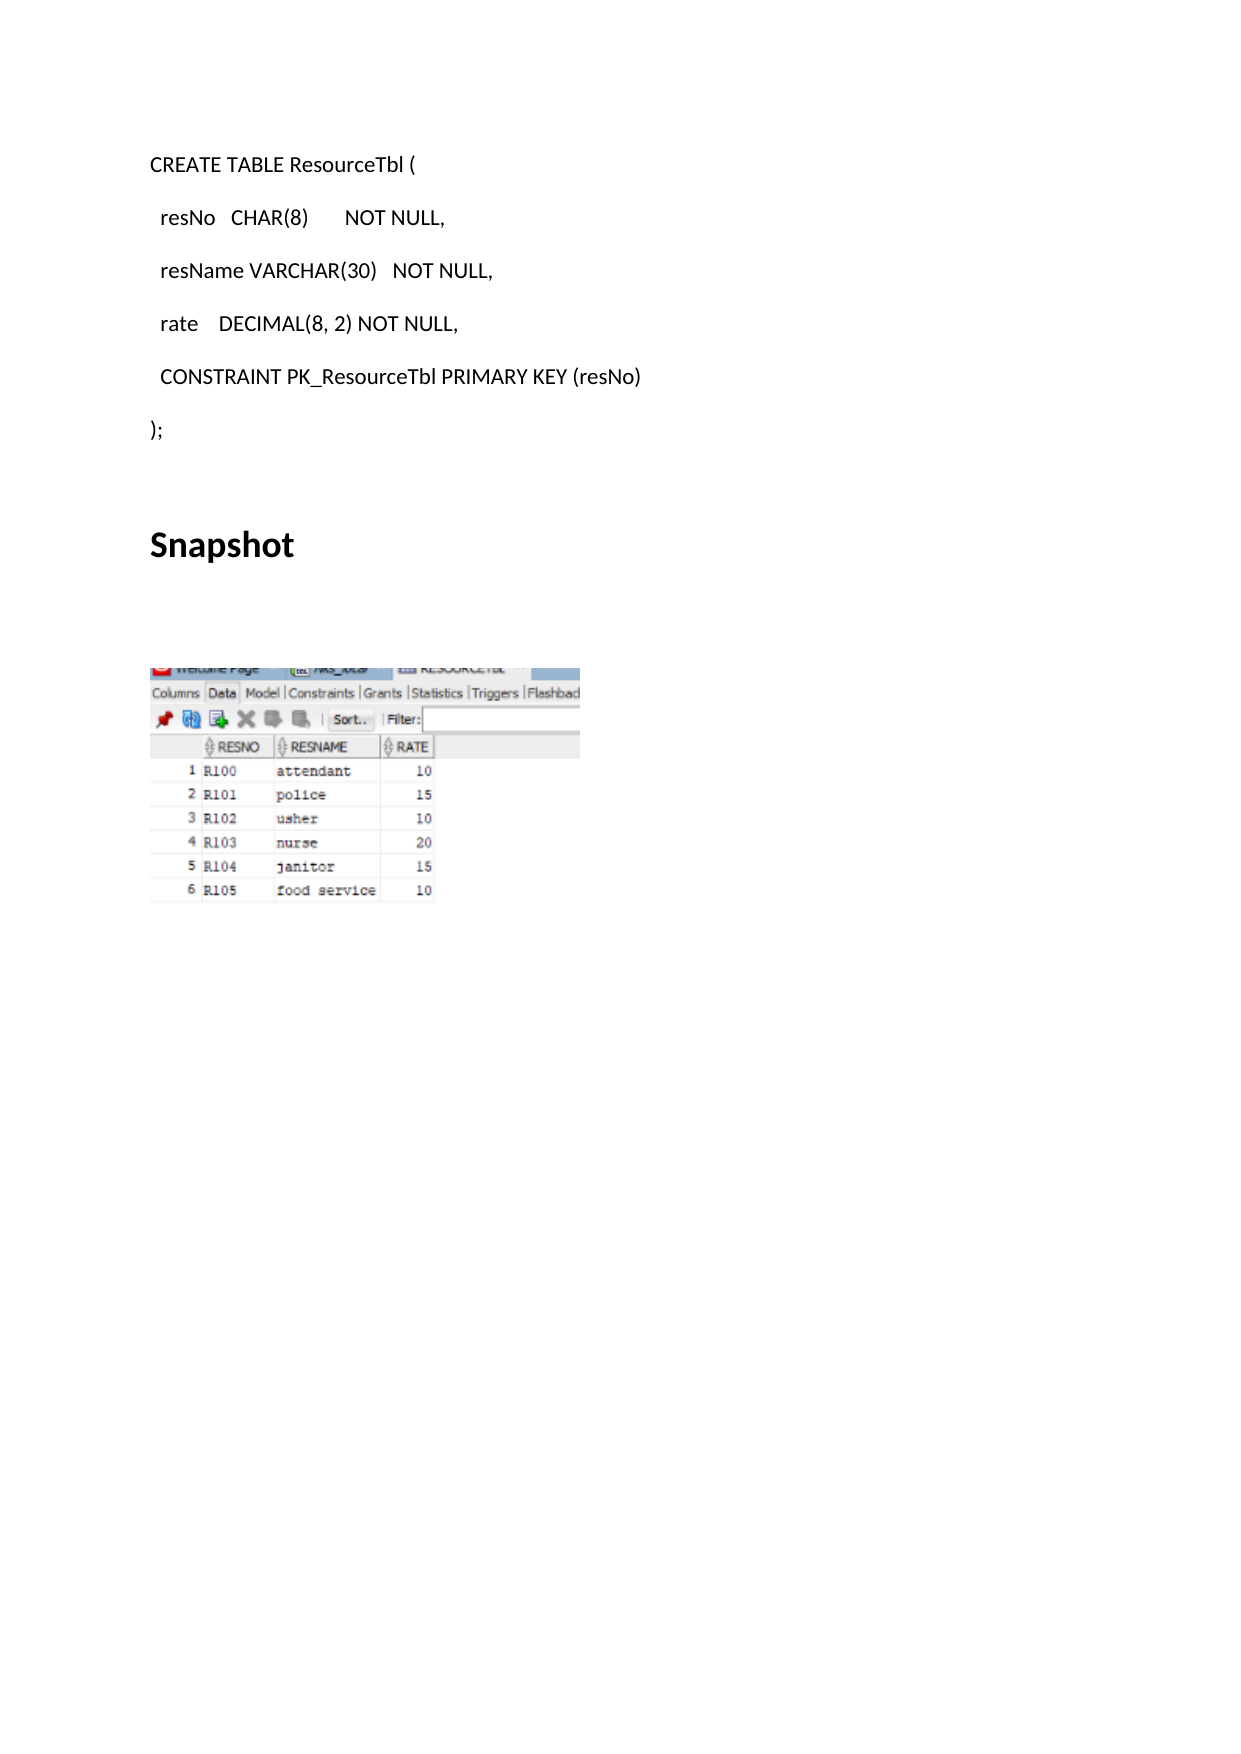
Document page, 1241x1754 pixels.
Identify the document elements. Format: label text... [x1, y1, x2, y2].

text resNo CHAR(8) NOT NULL, [150, 203, 1090, 231]
text rate DECIMAL(8, 2) NOT NULL, [150, 309, 1090, 337]
text resName VARCHAR(30) NOT NULL, [150, 256, 1090, 284]
text Snapshot [150, 521, 1090, 567]
text CONSTRAINT PK_ResourceTbl PRIMARY KEY (resNo) [150, 362, 1090, 390]
text CREATE TABLE ResourceTbl ( [150, 150, 1090, 178]
picture [150, 668, 580, 966]
text ); [150, 415, 1090, 443]
